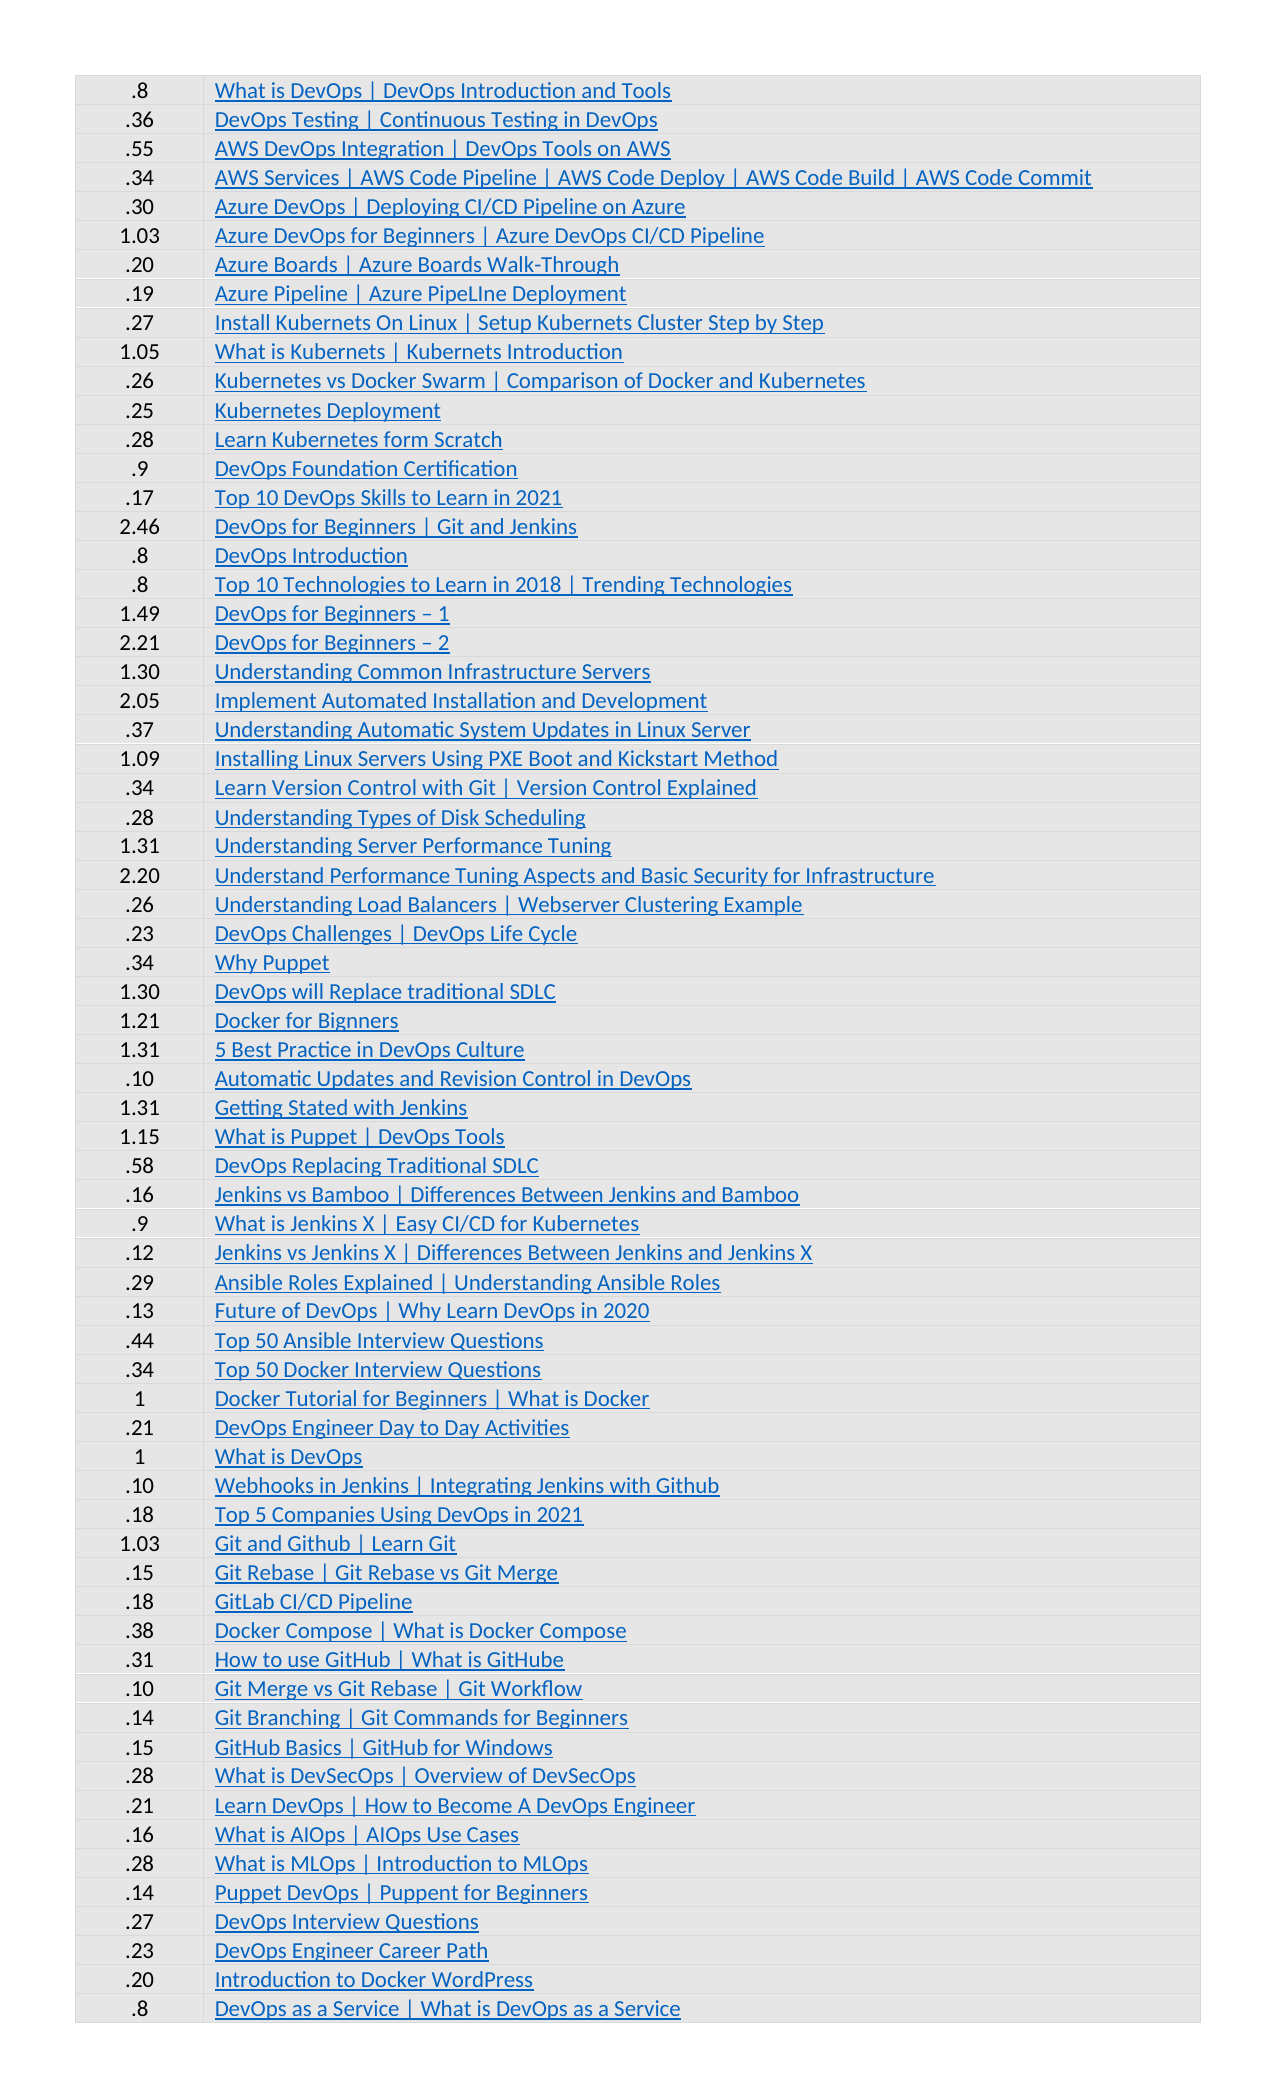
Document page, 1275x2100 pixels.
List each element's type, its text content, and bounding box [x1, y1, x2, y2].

table_cell .20 [76, 250, 203, 278]
table_cell Understand Performance Tuning Aspects and Basic Security for Infrastructure [204, 861, 1200, 889]
table_cell Jenkins vs Bamboo | Differences Between Jenkins and Bamboo [204, 1180, 1200, 1208]
table_cell .37 [76, 715, 203, 743]
table_cell Introduction to Docker WordPress [204, 1965, 1200, 1993]
table_cell What is DevOps [204, 1442, 1200, 1470]
table_cell .28 [76, 1762, 203, 1790]
table_cell 1.31 [76, 1093, 203, 1121]
table_cell What is DevOps | DevOps Introduction and Tools [204, 76, 1200, 104]
table_cell .8 [76, 1994, 203, 2022]
table_cell DevOps for Beginners – 2 [204, 628, 1200, 656]
table_cell .14 [76, 1704, 203, 1732]
table_cell .18 [76, 1587, 203, 1615]
table_cell DevOps Replacing Traditional SDLC [204, 1151, 1200, 1179]
table_cell DevOps Introduction [204, 541, 1200, 569]
table_cell 1 [76, 1442, 203, 1470]
table_cell Top 50 Ansible Interview Questions [204, 1326, 1200, 1354]
table_cell Docker for Bignners [204, 1006, 1200, 1034]
table_cell DevOps Testing | Continuous Testing in DevOps [204, 105, 1200, 133]
table_cell DevOps for Beginners – 1 [204, 599, 1200, 627]
table_cell Understanding Common Infrastructure Servers [204, 657, 1200, 685]
table_cell 1.31 [76, 1035, 203, 1063]
table_cell 1.03 [76, 1529, 203, 1557]
table_cell .30 [76, 192, 203, 220]
table_cell .21 [76, 1413, 203, 1441]
table_cell Why Puppet [204, 948, 1200, 976]
table_cell Git and Github | Learn Git [204, 1529, 1200, 1557]
table_cell Azure Pipeline | Azure PipeLIne Deployment [204, 280, 1200, 307]
table_cell Top 50 Docker Interview Questions [204, 1355, 1200, 1383]
table_cell Understanding Automatic System Updates in Linux Server [204, 715, 1200, 743]
table_cell GitLab CI/CD Pipeline [204, 1587, 1200, 1615]
table_cell .10 [76, 1471, 203, 1499]
table_cell 1.09 [76, 745, 203, 772]
table_cell 2.21 [76, 628, 203, 656]
table_cell .28 [76, 803, 203, 831]
table_cell .19 [76, 280, 203, 307]
table_cell Ansible Roles Explained | Understanding Ansible Roles [204, 1268, 1200, 1296]
table_cell 1.30 [76, 977, 203, 1005]
table_cell DevOps Engineer Career Path [204, 1936, 1200, 1964]
table_cell .44 [76, 1326, 203, 1354]
table_cell .23 [76, 1936, 203, 1964]
table_cell What is Puppet | DevOps Tools [204, 1122, 1200, 1150]
table_cell Understanding Types of Disk Scheduling [204, 803, 1200, 831]
table_cell Implement Automated Installation and Development [204, 686, 1200, 714]
table_cell Understanding Server Performance Tuning [204, 832, 1200, 860]
table_cell .9 [76, 454, 203, 482]
table_cell What is MLOps | Introduction to MLOps [204, 1849, 1200, 1877]
table_cell Top 10 Technologies to Learn in 2018 | Trending Technologies [204, 570, 1200, 598]
table_cell AWS Services | AWS Code Pipeline | AWS Code Deploy | AWS Code Build | AWS Code Commit [204, 163, 1200, 191]
table_cell 1.49 [76, 599, 203, 627]
table_cell 2.20 [76, 861, 203, 889]
table_cell .31 [76, 1645, 203, 1673]
table_cell .34 [76, 774, 203, 802]
table_cell 1 [76, 1384, 203, 1412]
table_cell What is Kubernets | Kubernets Introduction [204, 338, 1200, 366]
table_cell Git Branching | Git Commands for Beginners [204, 1704, 1200, 1732]
table_cell Docker Compose | What is Docker Compose [204, 1616, 1200, 1644]
table_cell Learn Version Control with Git | Version Control Explained [204, 774, 1200, 802]
table_cell .14 [76, 1878, 203, 1906]
table_cell .36 [76, 105, 203, 133]
table_cell .25 [76, 396, 203, 424]
table_cell DevOps Interview Questions [204, 1907, 1200, 1935]
table_cell .20 [76, 1965, 203, 1993]
table_cell 1.21 [76, 1006, 203, 1034]
table_cell .29 [76, 1268, 203, 1296]
table_cell Jenkins vs Jenkins X | Differences Between Jenkins and Jenkins X [204, 1239, 1200, 1267]
table_cell Azure Boards | Azure Boards Walk-Through [204, 250, 1200, 278]
table_cell 1.31 [76, 832, 203, 860]
table_cell .12 [76, 1239, 203, 1267]
table_cell .27 [76, 1907, 203, 1935]
table_cell Understanding Load Balancers | Webserver Clustering Example [204, 890, 1200, 918]
table_cell .9 [76, 1210, 203, 1237]
table_cell How to use GitHub | What is GitHube [204, 1645, 1200, 1673]
table_cell .58 [76, 1151, 203, 1179]
table_cell .18 [76, 1500, 203, 1528]
table_cell 2.46 [76, 512, 203, 540]
table_cell 5 Best Practice in DevOps Culture [204, 1035, 1200, 1063]
table_cell DevOps for Beginners | Git and Jenkins [204, 512, 1200, 540]
table_cell .16 [76, 1180, 203, 1208]
table_cell .10 [76, 1675, 203, 1702]
table_cell Git Rebase | Git Rebase vs Git Merge [204, 1558, 1200, 1586]
table_cell .28 [76, 1849, 203, 1877]
table_cell Kubernetes vs Docker Swarm | Comparison of Docker and Kubernetes [204, 367, 1200, 395]
table_cell Puppet DevOps | Puppent for Beginners [204, 1878, 1200, 1906]
table_cell DevOps Foundation Certification [204, 454, 1200, 482]
table_cell What is DevSecOps | Overview of DevSecOps [204, 1762, 1200, 1790]
table_cell Install Kubernets On Linux | Setup Kubernets Cluster Step by Step [204, 309, 1200, 337]
table_cell .34 [76, 163, 203, 191]
table_cell What is AIOps | AIOps Use Cases [204, 1820, 1200, 1848]
table_cell .16 [76, 1820, 203, 1848]
table_cell Installing Linux Servers Using PXE Boot and Kickstart Method [204, 745, 1200, 772]
table_cell .10 [76, 1064, 203, 1092]
table_cell .13 [76, 1297, 203, 1325]
table_cell DevOps as a Service | What is DevOps as a Service [204, 1994, 1200, 2022]
table_cell Azure DevOps | Deploying CI/CD Pipeline on Azure [204, 192, 1200, 220]
table_cell 2.05 [76, 686, 203, 714]
table_cell .8 [76, 541, 203, 569]
table_cell Kubernetes Deployment [204, 396, 1200, 424]
table_cell .55 [76, 134, 203, 162]
table_cell Docker Tutorial for Beginners | What is Docker [204, 1384, 1200, 1412]
table_cell .26 [76, 890, 203, 918]
table_cell .27 [76, 309, 203, 337]
table_cell .15 [76, 1733, 203, 1761]
table_cell .34 [76, 1355, 203, 1383]
table_cell 1.05 [76, 338, 203, 366]
table_cell DevOps Challenges | DevOps Life Cycle [204, 919, 1200, 947]
table_cell .17 [76, 483, 203, 511]
table_cell .8 [76, 570, 203, 598]
table_cell Top 10 DevOps Skills to Learn in 2021 [204, 483, 1200, 511]
table_cell 1.15 [76, 1122, 203, 1150]
table_cell .26 [76, 367, 203, 395]
table_cell Getting Stated with Jenkins [204, 1093, 1200, 1121]
table_cell Top 5 Companies Using DevOps in 2021 [204, 1500, 1200, 1528]
table_cell .34 [76, 948, 203, 976]
table_cell .38 [76, 1616, 203, 1644]
table_cell Automatic Updates and Revision Control in DevOps [204, 1064, 1200, 1092]
table_cell Learn DevOps | How to Become A DevOps Engineer [204, 1791, 1200, 1819]
table_cell 1.03 [76, 221, 203, 249]
table_cell .8 [76, 76, 203, 104]
table_cell AWS DevOps Integration | DevOps Tools on AWS [204, 134, 1200, 162]
table_cell Webhooks in Jenkins | Integrating Jenkins with Github [204, 1471, 1200, 1499]
table_cell .23 [76, 919, 203, 947]
table_cell Azure DevOps for Beginners | Azure DevOps CI/CD Pipeline [204, 221, 1200, 249]
table_cell DevOps will Replace traditional SDLC [204, 977, 1200, 1005]
table_cell Learn Kubernetes form Scratch [204, 425, 1200, 453]
table_cell .28 [76, 425, 203, 453]
table_cell Future of DevOps | Why Learn DevOps in 2020 [204, 1297, 1200, 1325]
table_cell What is Jenkins X | Easy CI/CD for Kubernetes [204, 1210, 1200, 1237]
table_cell Git Merge vs Git Rebase | Git Workflow [204, 1675, 1200, 1702]
table_cell .15 [76, 1558, 203, 1586]
table_cell DevOps Engineer Day to Day Activities [204, 1413, 1200, 1441]
table_cell GitHub Basics | GitHub for Windows [204, 1733, 1200, 1761]
table_cell 1.30 [76, 657, 203, 685]
table_cell .21 [76, 1791, 203, 1819]
